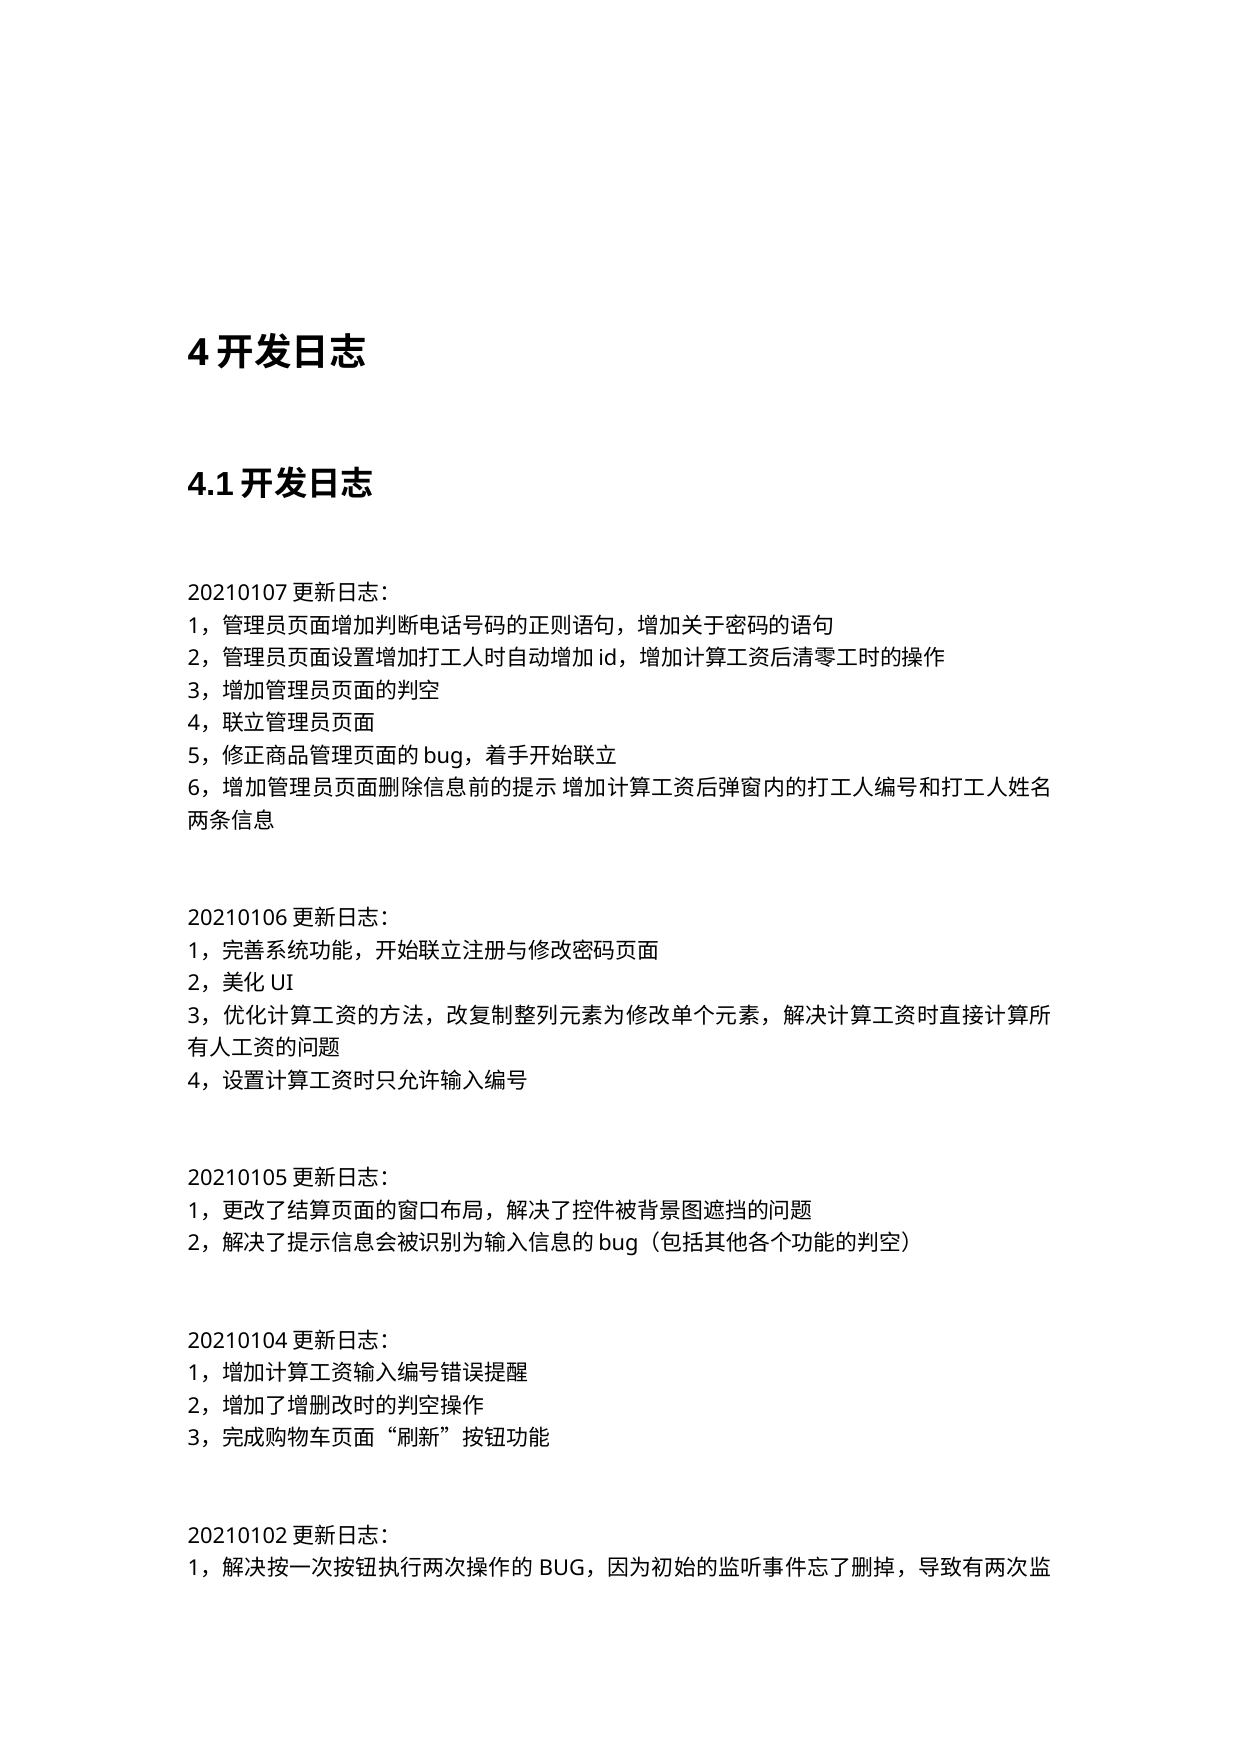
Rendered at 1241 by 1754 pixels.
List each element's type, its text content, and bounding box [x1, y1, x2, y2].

text 2，管理员页面设置增加打工人时自动增加id，增加计算工资后清零工时的操作 [187, 640, 1053, 672]
text 20210104更新日志： [187, 1322, 1053, 1355]
text 20210102更新日志： [187, 1517, 1053, 1550]
text 1，完善系统功能，开始联立注册与修改密码页面 [187, 932, 1053, 965]
text 1，更改了结算页面的窗口布局，解决了控件被背景图遮挡的问题 [187, 1192, 1053, 1225]
text 2，美化UI [187, 965, 1053, 997]
text 1，管理员页面增加判断电话号码的正则语句，增加关于密码的语句 [187, 607, 1053, 640]
text 20210106更新日志： [187, 900, 1053, 932]
subtitle 4开发日志 [187, 317, 1053, 382]
text 3，优化计算工资的方法，改复制整列元素为修改单个元素，解决计算工资时直接计算所有人工资的问题 [187, 997, 1053, 1062]
text 1，增加计算工资输入编号错误提醒 [187, 1355, 1053, 1387]
text 6，增加管理员页面删除信息前的提示 增加计算工资后弹窗内的打工人编号和打工人姓名两条信息 [187, 770, 1053, 835]
text 20210105更新日志： [187, 1160, 1053, 1192]
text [187, 1550, 1053, 1582]
text 3，增加管理员页面的判空 [187, 672, 1053, 705]
text 4，设置计算工资时只允许输入编号 [187, 1062, 1053, 1095]
text 5，修正商品管理页面的bug，着手开始联立 [187, 737, 1053, 770]
text 4，联立管理员页面 [187, 705, 1053, 737]
text 2，增加了增删改时的判空操作 [187, 1387, 1053, 1420]
text 2，解决了提示信息会被识别为输入信息的bug（包括其他各个功能的判空） [187, 1225, 1053, 1257]
text 3，完成购物车页面“刷新”按钮功能 [187, 1420, 1053, 1452]
subtitle 4.1开发日志 [187, 448, 1053, 513]
text 20210107更新日志： [187, 575, 1053, 607]
